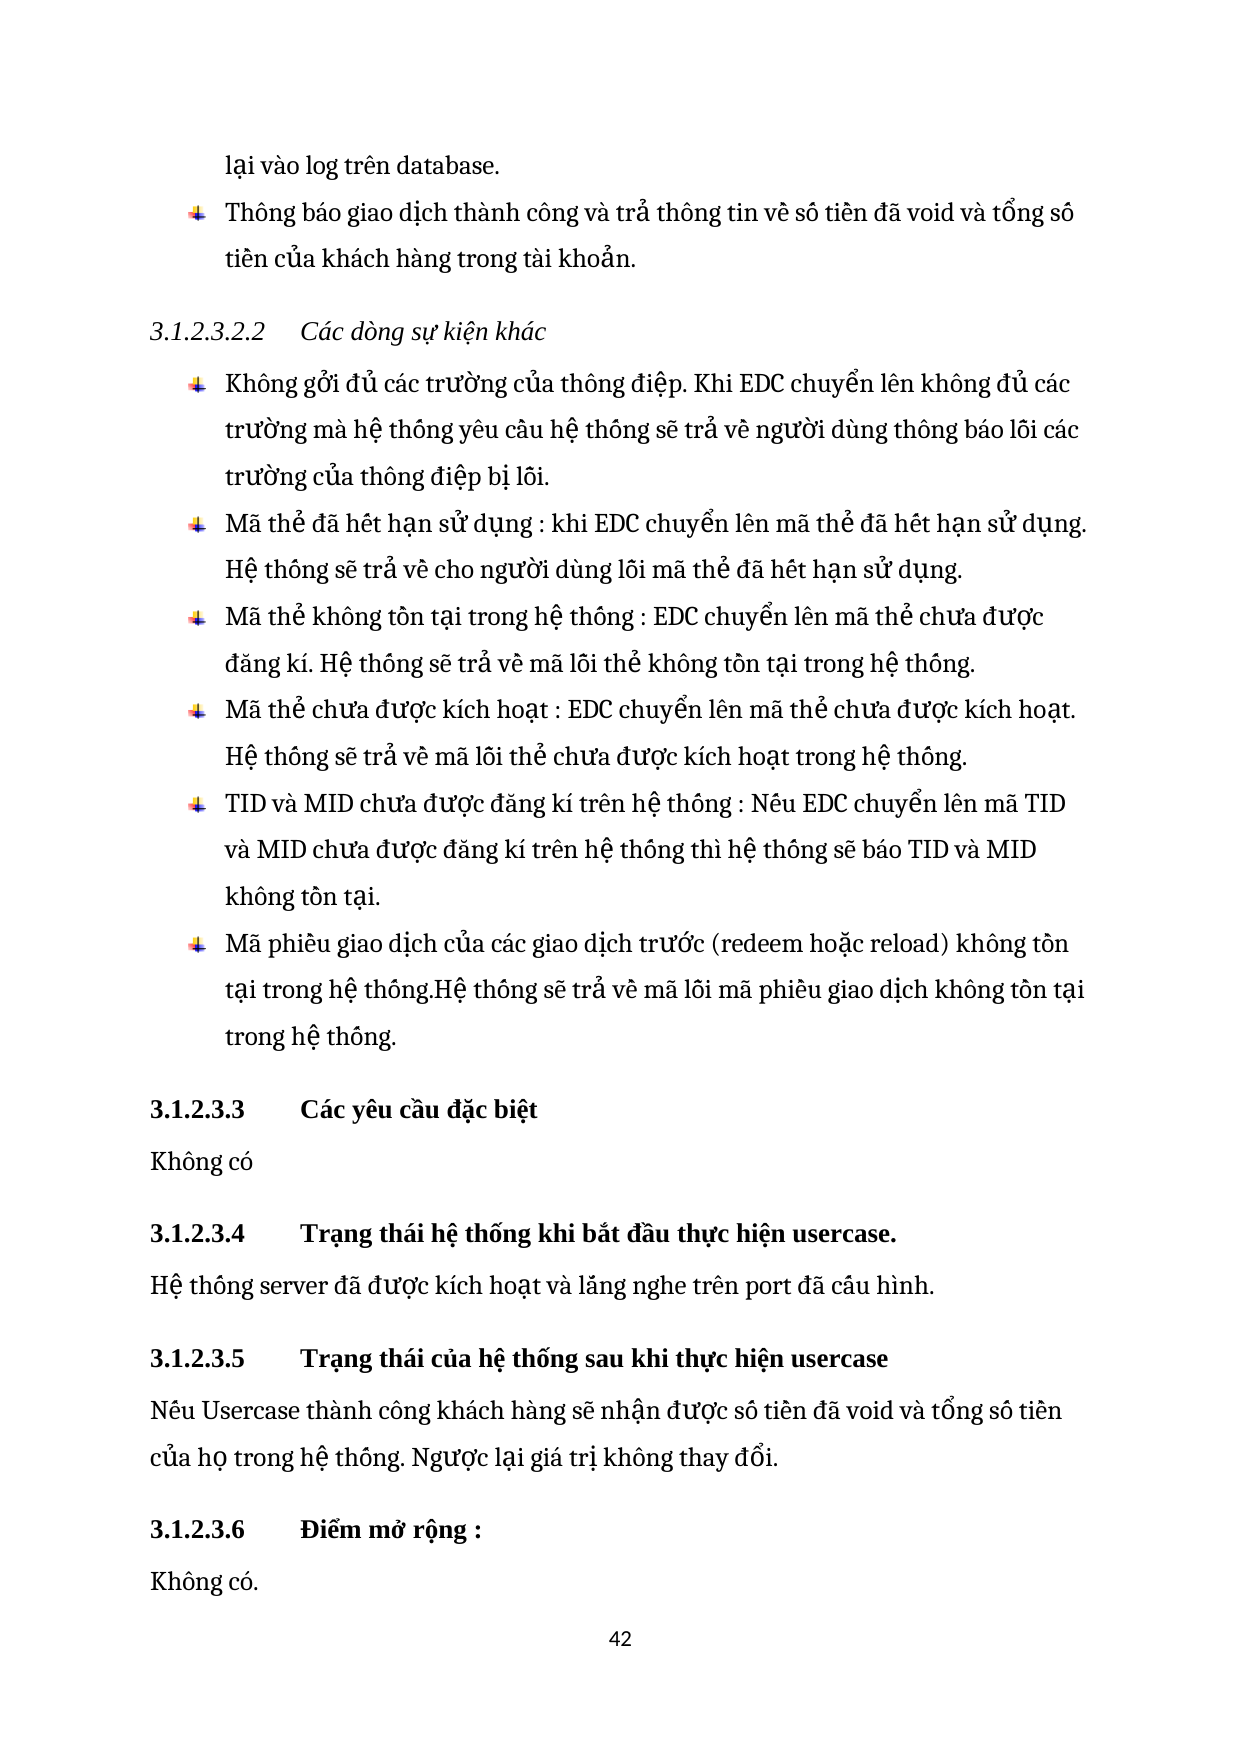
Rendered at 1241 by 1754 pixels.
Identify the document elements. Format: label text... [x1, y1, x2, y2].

text Không có [150, 1146, 1090, 1177]
subtitle Trạng thái của hệ thống sau khi thực hiện usercase [150, 1342, 1090, 1373]
picture [188, 609, 206, 626]
text Hệ thống server đã được kích hoạt và lắng nghe trên port đã cấu hình. [150, 1270, 1090, 1302]
list Hệ thống trừ tiền(hoặc cộng tiền trừ điểm) của khách hàng và tiến hành lưu lại vào log trên database. [187, 150, 1090, 181]
picture [188, 795, 206, 813]
subtitle Điểm mở rộng : [150, 1513, 1090, 1544]
picture [188, 375, 206, 393]
text Không có. [150, 1566, 1090, 1597]
list Mã phiều giao dịch của các giao dịch trước (redeem hoặc reload) không tồn tại trong hệ thống.Hệ thống sẽ trả về mã lỗi mã phiều giao dịch không tồn tại trong hệ thống. [187, 928, 1090, 1052]
list Thông báo giao dịch thành công và trả thông tin về số tiền đã void và tổng số tiền của khách hàng trong tài khoản. [187, 197, 1090, 274]
list Không gởi đủ các trường của thông điệp. Khi EDC chuyển lên không đủ các trường mà hệ thống yêu cầu hệ thống sẽ trả về người dùng thông báo lỗi các trường của thông điệp bị lỗi. [187, 368, 1090, 492]
list Mã thẻ đã hết hạn sử dụng : khi EDC chuyển lên mã thẻ đã hết hạn sử dụng. Hệ thống sẽ trả về cho người dùng lỗi mã thẻ đã hết hạn sử dụng. [187, 508, 1090, 586]
subtitle Các yêu cầu đặc biệt [150, 1093, 1090, 1124]
picture [188, 935, 206, 953]
picture [188, 204, 206, 221]
list Mã thẻ không tồn tại trong hệ thống : EDC chuyển lên mã thẻ chưa được đăng kí. Hệ thống sẽ trả về mã lỗi thẻ không tồn tại trong hệ thống. [187, 601, 1090, 679]
list Mã thẻ chưa được kích hoạt : EDC chuyển lên mã thẻ chưa được kích hoạt. Hệ thống sẽ trả về mã lỗi thẻ chưa được kích hoạt trong hệ thống. [187, 694, 1090, 772]
subtitle Trạng thái hệ thống khi bắt đầu thực hiện usercase. [150, 1217, 1090, 1249]
list TID và MID chưa được đăng kí trên hệ thống : Nếu EDC chuyển lên mã TID và MID chưa được đăng kí trên hệ thống thì hệ thống sẽ báo TID và MID không tồn tại. [187, 788, 1090, 912]
picture [188, 515, 206, 533]
subtitle Các dòng sự kiện khác [150, 315, 1090, 346]
text Nếu Usercase thành công khách hàng sẽ nhận được số tiền đã void và tổng số tiền của họ trong hệ thống. Ngược lại giá trị không thay đổi. [150, 1395, 1090, 1473]
picture [188, 702, 206, 719]
